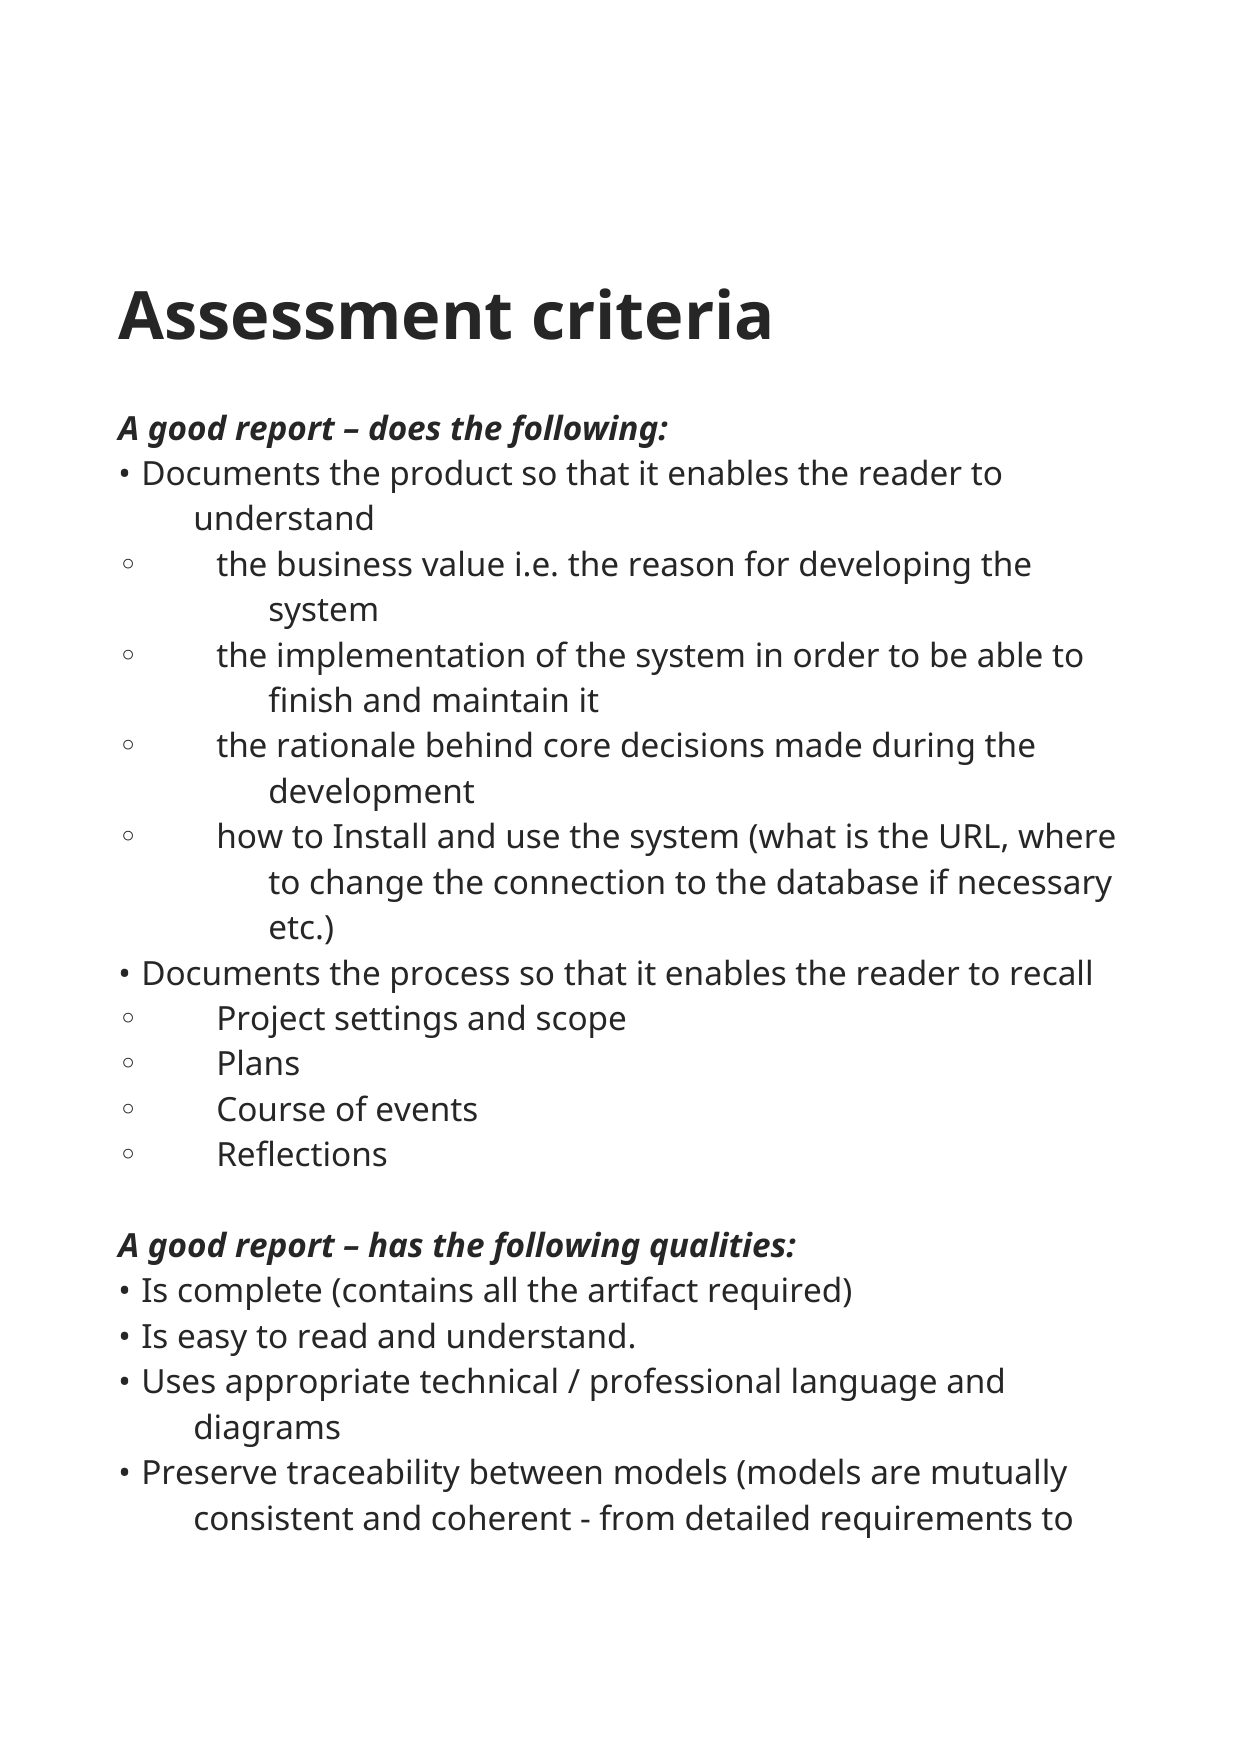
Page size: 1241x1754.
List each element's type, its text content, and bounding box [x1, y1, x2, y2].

list Plans [118, 1040, 1122, 1086]
list the business value i.e. the reason for developing the system [118, 541, 1122, 631]
list Uses appropriate technical / professional language and diagrams [118, 1358, 1122, 1449]
list Project settings and scope [118, 995, 1122, 1040]
list Reflections [118, 1131, 1122, 1176]
list Is easy to read and understand. [118, 1313, 1122, 1358]
text Assessment criteria [118, 268, 1122, 359]
list Documents the product so that it enables the reader to understand [118, 450, 1122, 541]
list the rationale behind core decisions made during the development [118, 722, 1122, 813]
list Course of events [118, 1086, 1122, 1131]
list Is complete (contains all the artifact required) [118, 1267, 1122, 1313]
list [118, 1449, 1122, 1540]
list the implementation of the system in order to be able to finish and maintain it [118, 631, 1122, 722]
text A good report – has the following qualities: [118, 1222, 1122, 1267]
text A good report – does the following: [118, 404, 1122, 450]
list Documents the process so that it enables the reader to recall [118, 949, 1122, 995]
list how to Install and use the system (what is the URL, where to change the connection to the database if necessary etc.) [118, 813, 1122, 949]
